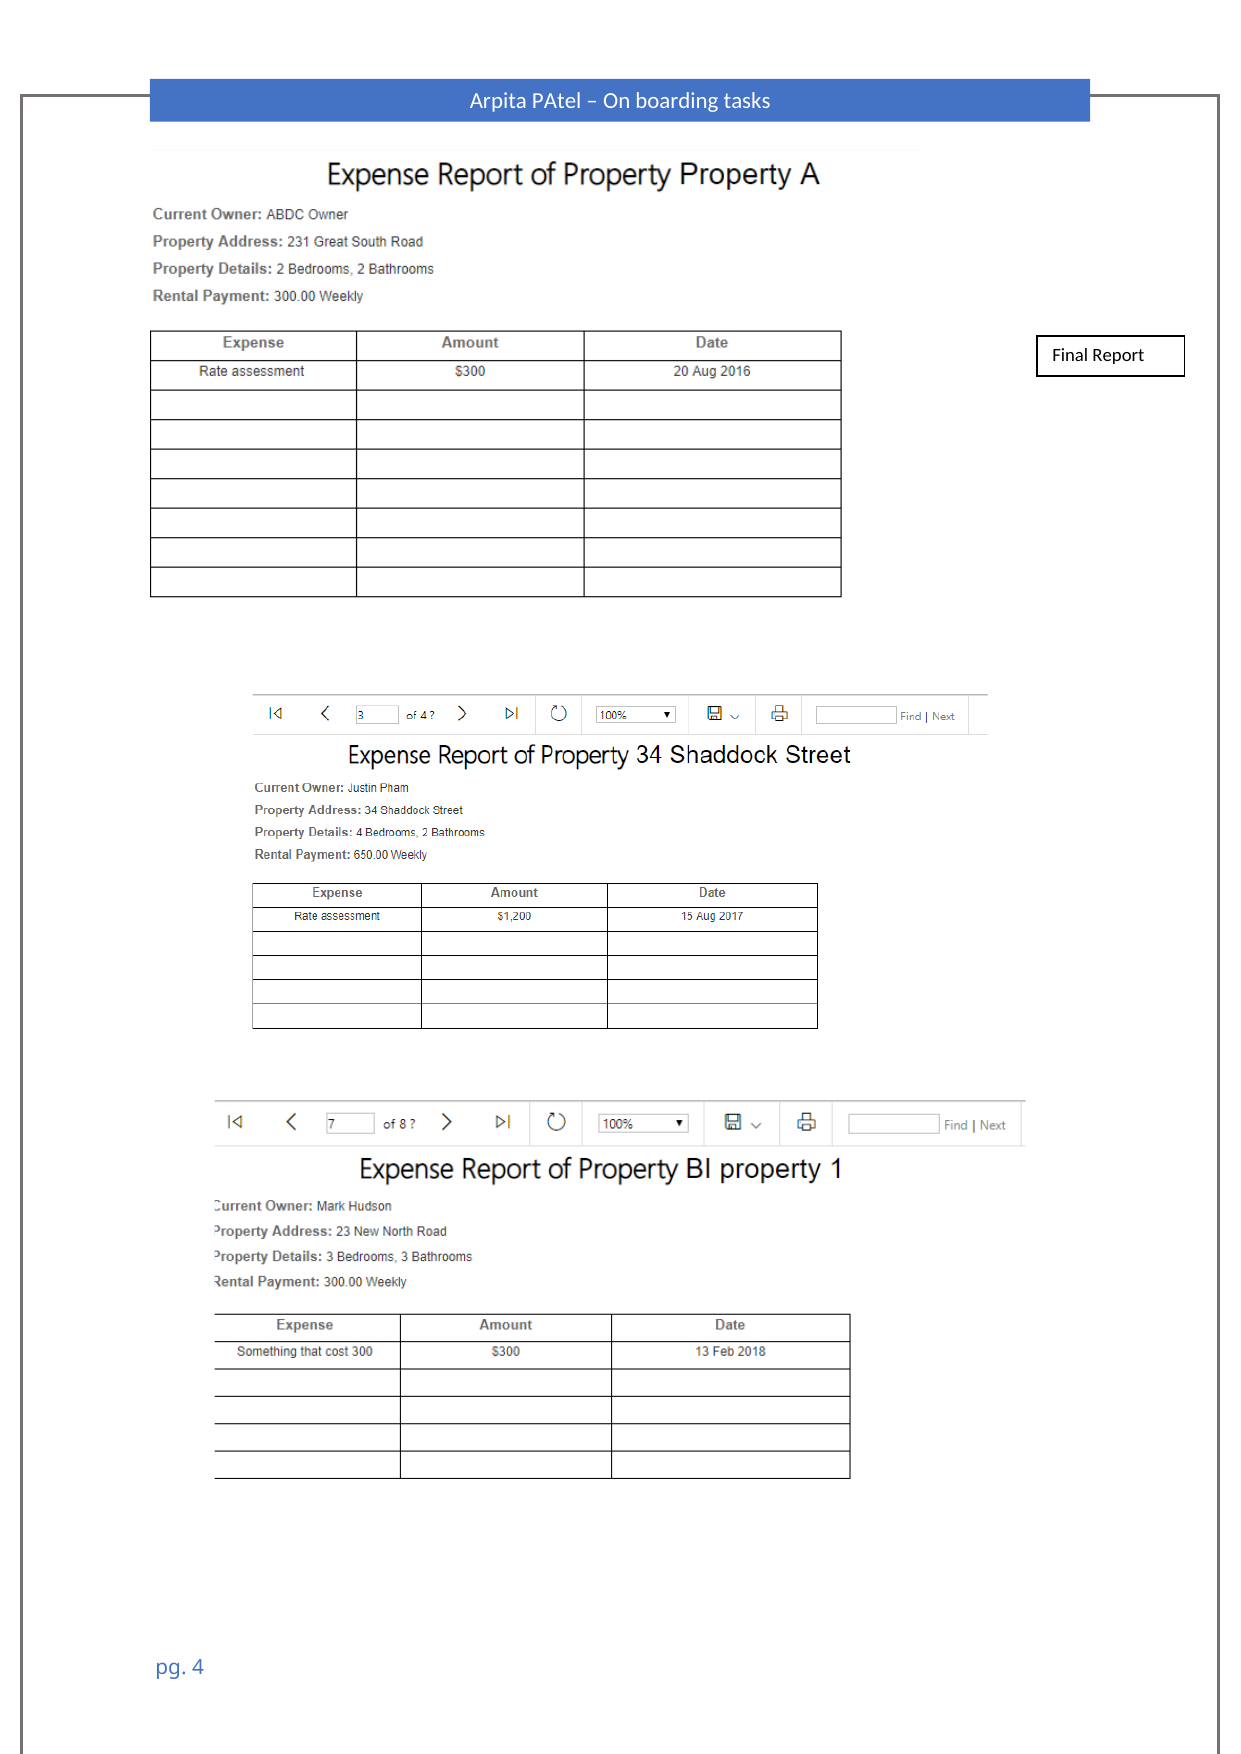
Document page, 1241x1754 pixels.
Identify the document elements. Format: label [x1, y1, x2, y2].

picture [252, 693, 988, 1081]
picture [150, 150, 921, 645]
picture [214, 1098, 1026, 1519]
